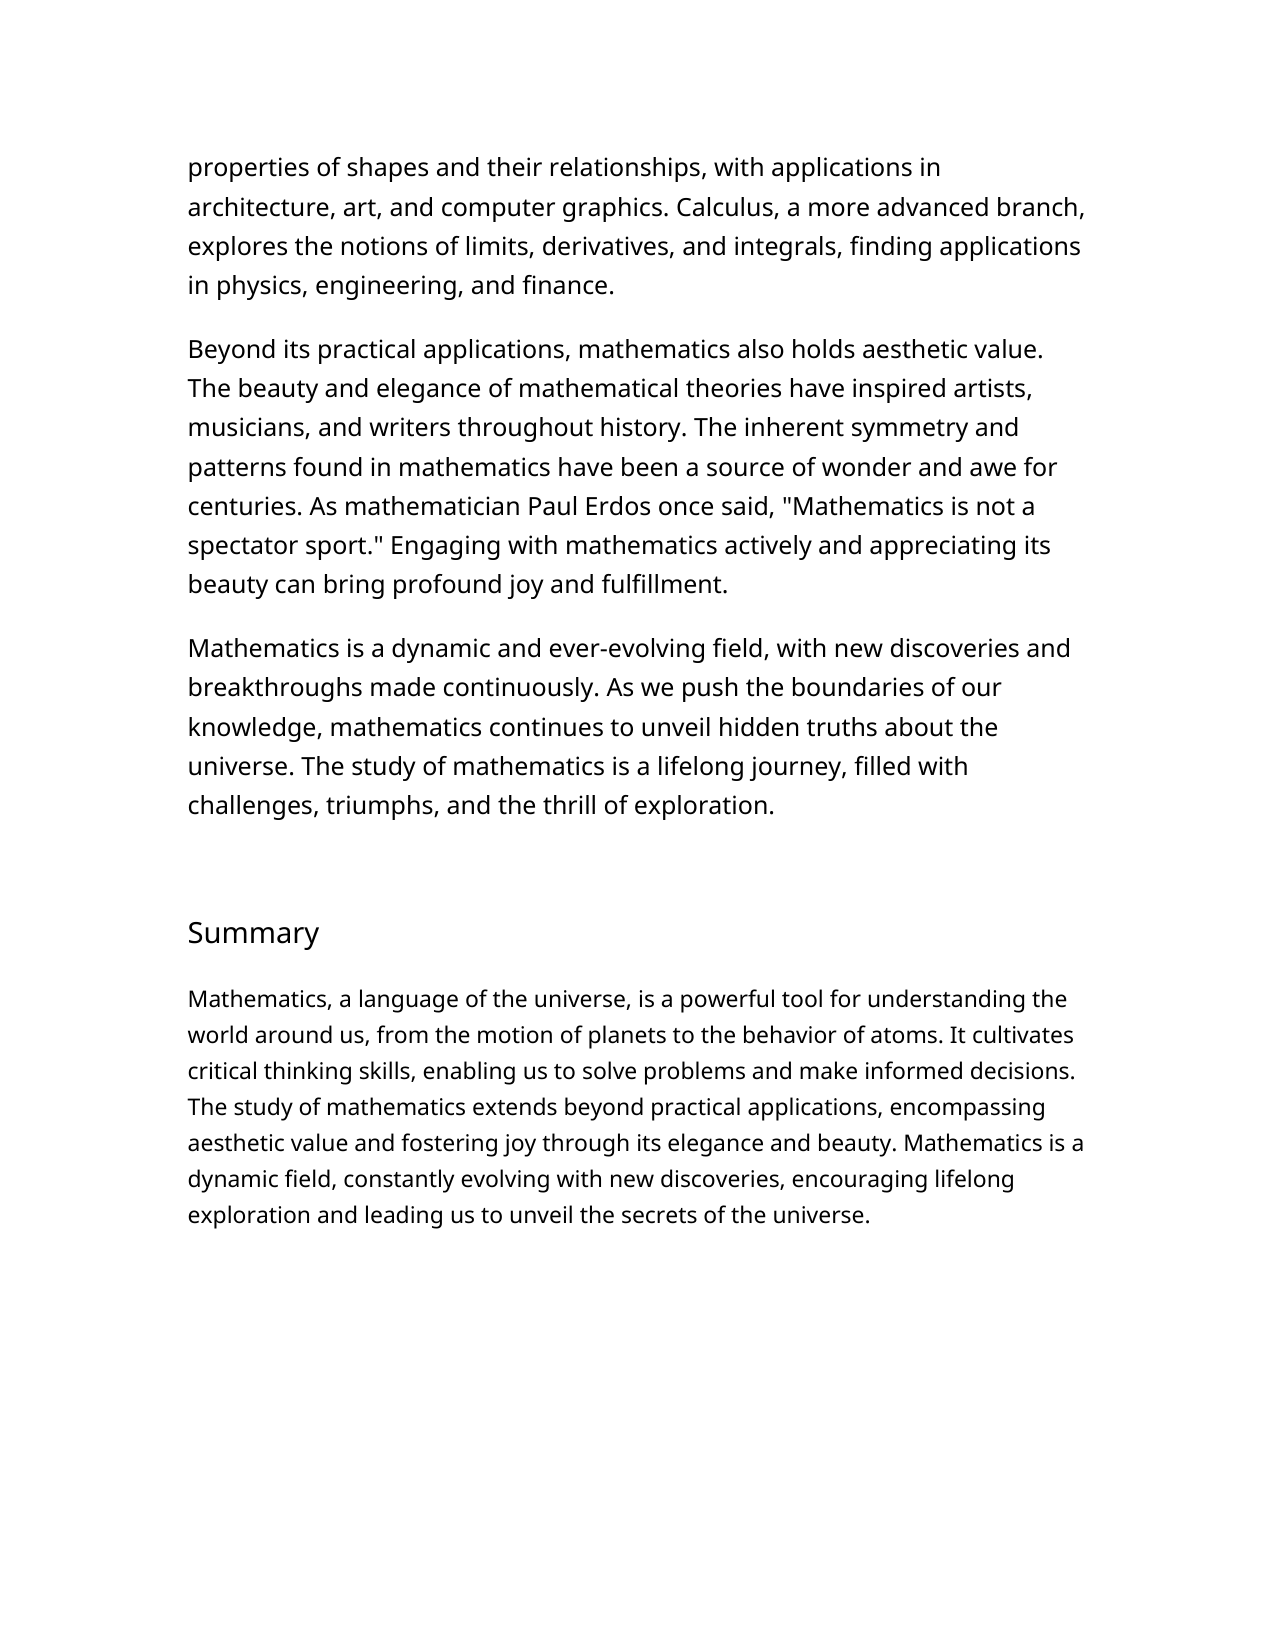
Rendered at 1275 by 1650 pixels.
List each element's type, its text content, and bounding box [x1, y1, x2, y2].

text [187, 150, 1087, 302]
text Summary [187, 913, 1087, 952]
text Mathematics is a dynamic and ever-evolving field, with new discoveries and breakthroughs made continuously. As we push the boundaries of our knowledge, mathematics continues to unveil hidden truths about the universe. The study of mathematics is a lifelong journey, filled with challenges, triumphs, and the thrill of exploration. [187, 631, 1087, 822]
text Mathematics, a language of the universe, is a powerful tool for understanding the world around us, from the motion of planets to the behavior of atoms. It cultivates critical thinking skills, enabling us to solve problems and make informed decisions. The study of mathematics extends beyond practical applications, encompassing aesthetic value and fostering joy through its elegance and beauty. Mathematics is a dynamic field, constantly evolving with new discoveries, encouraging lifelong exploration and leading us to unveil the secrets of the universe. [187, 983, 1087, 1230]
text Beyond its practical applications, mathematics also holds aesthetic value. The beauty and elegance of mathematical theories have inspired artists, musicians, and writers throughout history. The inherent symmetry and patterns found in mathematics have been a source of wonder and awe for centuries. As mathematician Paul Erdos once said, "Mathematics is not a spectator sport." Engaging with mathematics actively and appreciating its beauty can bring profound joy and fulfillment. [187, 332, 1087, 601]
